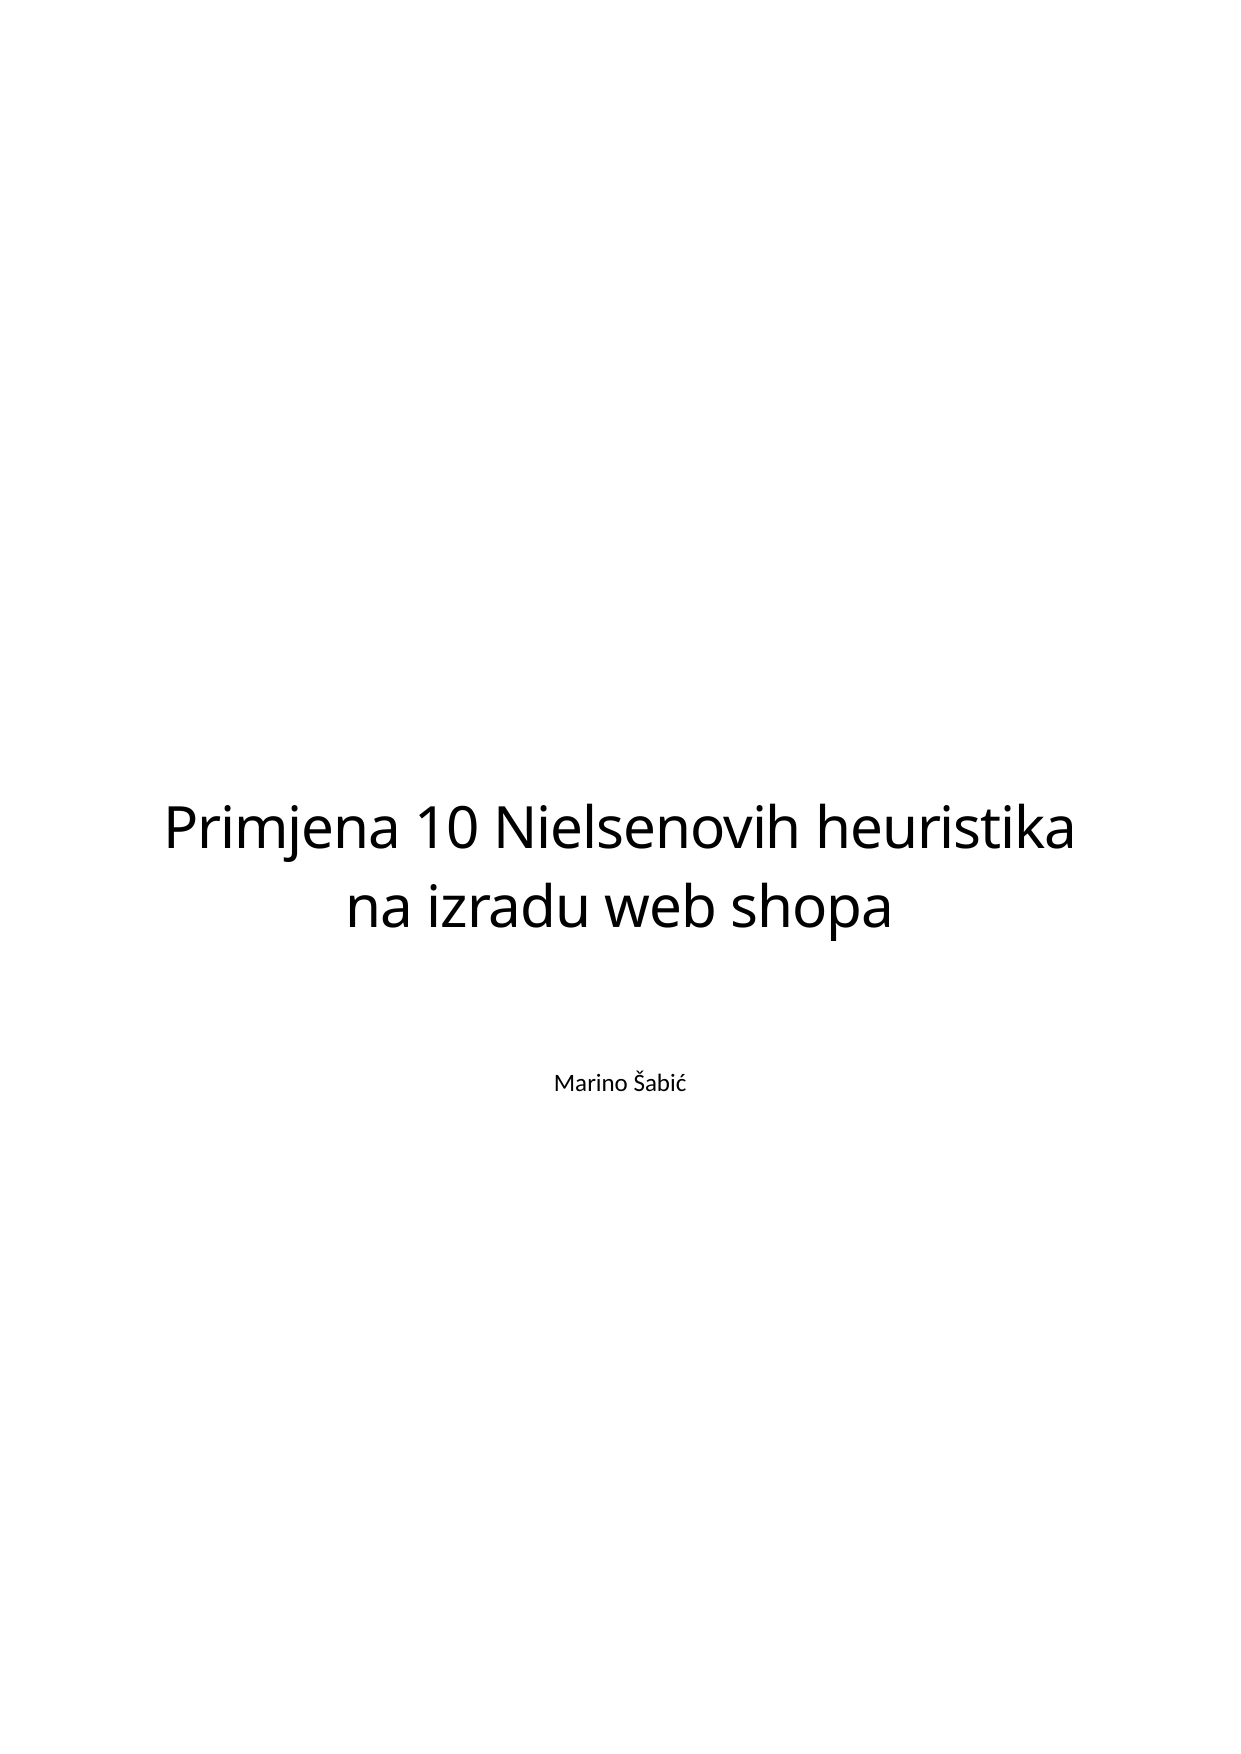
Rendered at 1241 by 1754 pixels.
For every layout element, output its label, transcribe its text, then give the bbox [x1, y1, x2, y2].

text Marino Šabić [150, 1067, 1090, 1097]
title Primjena 10 Nielsenovih heuristika na izradu web shopa [150, 786, 1090, 945]
